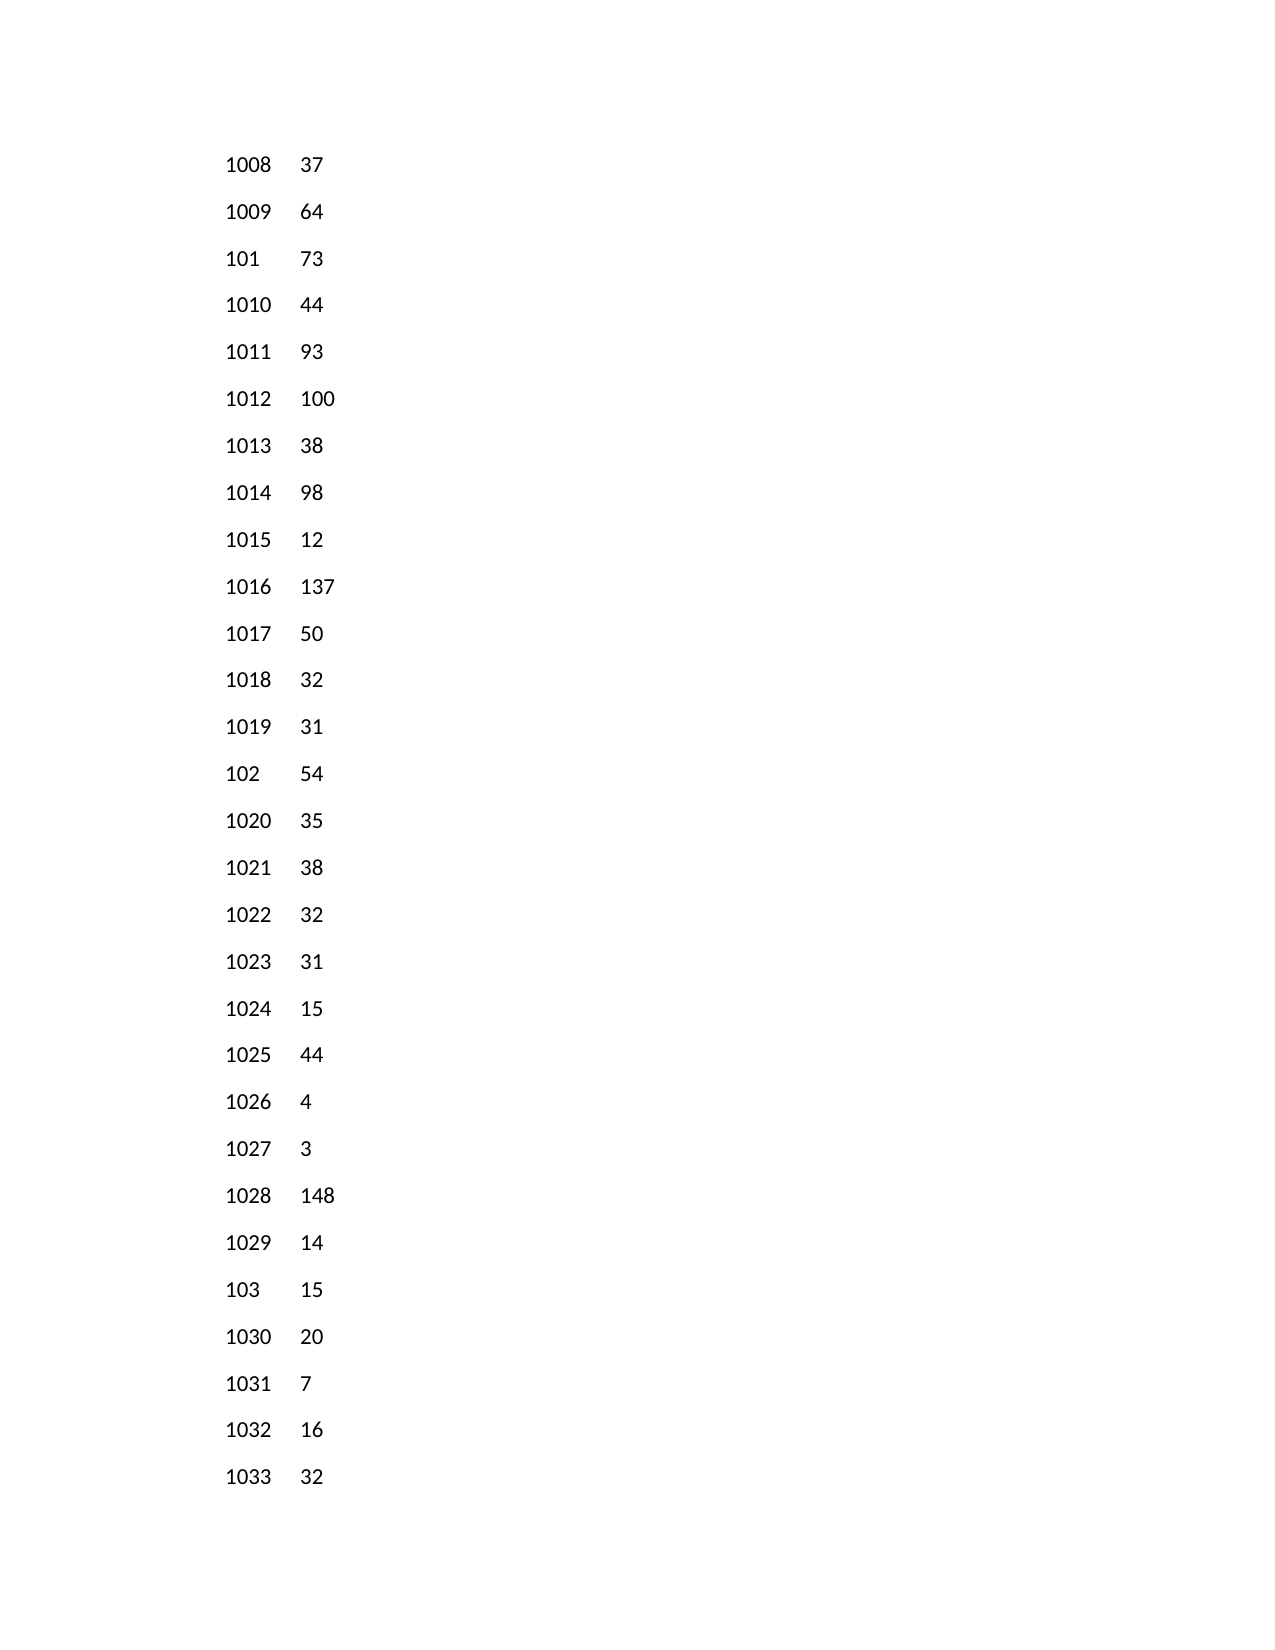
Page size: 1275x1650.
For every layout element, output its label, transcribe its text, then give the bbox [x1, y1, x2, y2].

text 1030 20 [150, 1322, 1125, 1350]
text 1021 38 [150, 853, 1125, 881]
text 1023 31 [150, 947, 1125, 975]
text 1027 3 [150, 1134, 1125, 1162]
text 1015 12 [150, 525, 1125, 553]
text 1013 38 [150, 431, 1125, 459]
text 1022 32 [150, 900, 1125, 928]
text 101 73 [150, 244, 1125, 272]
text 1029 14 [150, 1228, 1125, 1256]
text 1018 32 [150, 666, 1125, 694]
text 1024 15 [150, 994, 1125, 1022]
text 1009 64 [150, 197, 1125, 225]
text 1032 16 [150, 1416, 1125, 1444]
text 102 54 [150, 759, 1125, 787]
text 1020 35 [150, 806, 1125, 834]
text 1019 31 [150, 712, 1125, 741]
text 1025 44 [150, 1041, 1125, 1069]
text 1010 44 [150, 291, 1125, 319]
text 1014 98 [150, 478, 1125, 506]
text 1028 148 [150, 1181, 1125, 1209]
text 1012 100 [150, 384, 1125, 412]
text 1033 32 [150, 1462, 1125, 1491]
text 103 15 [150, 1275, 1125, 1303]
text 1011 93 [150, 337, 1125, 366]
text 1017 50 [150, 619, 1125, 647]
text 1016 137 [150, 572, 1125, 600]
text 1026 4 [150, 1087, 1125, 1116]
text 1008 37 [150, 150, 1125, 178]
text 1031 7 [150, 1369, 1125, 1397]
